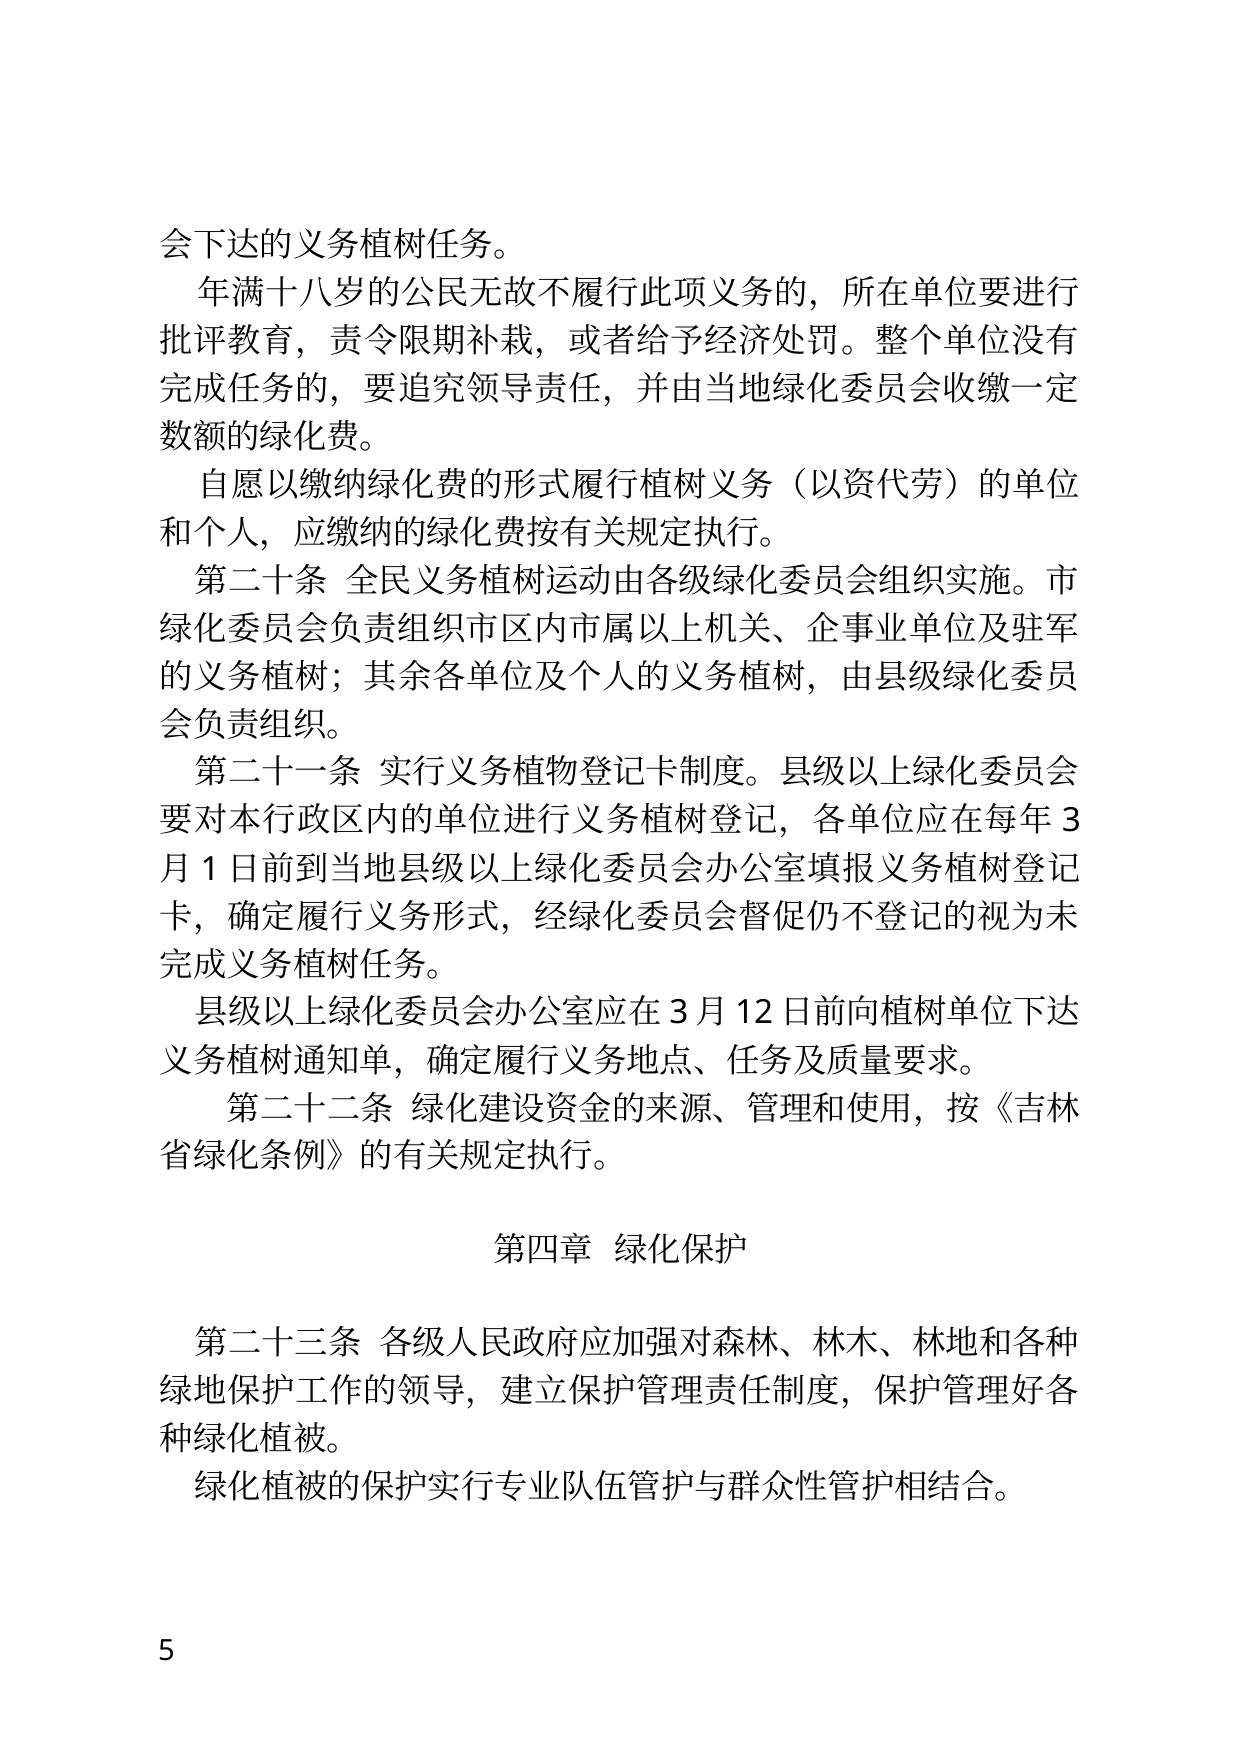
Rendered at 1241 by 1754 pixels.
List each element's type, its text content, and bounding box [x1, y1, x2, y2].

text 第二十一条 实行义务植物登记卡制度。县级以上绿化委员会要对本行政区内的单位进行义务植树登记，各单位应在每年3月1日前到当地县级以上绿化委员会办公室填报义务植树登记卡，确定履行义务形式，经绿化委员会督促仍不登记的视为未完成义务植树任务。 [159, 746, 1081, 986]
text 年满十八岁的公民无故不履行此项义务的，所在单位要进行批评教育，责令限期补栽，或者给予经济处罚。整个单位没有完成任务的，要追究领导责任，并由当地绿化委员会收缴一定数额的绿化费。 [159, 266, 1081, 458]
text 第二十三条 各级人民政府应加强对森林、林木、林地和各种绿地保护工作的领导，建立保护管理责任制度，保护管理好各种绿化植被。 [159, 1316, 1081, 1460]
text 自愿以缴纳绿化费的形式履行植树义务（以资代劳）的单位和个人，应缴纳的绿化费按有关规定执行。 [159, 458, 1081, 554]
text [159, 218, 1081, 266]
list 绿化保护 [159, 1223, 1081, 1271]
text 县级以上绿化委员会办公室应在3月12日前向植树单位下达义务植树通知单，确定履行义务地点、任务及质量要求。 [159, 986, 1081, 1082]
text 绿化植被的保护实行专业队伍管护与群众性管护相结合。 [159, 1460, 1081, 1508]
text 第二十条 全民义务植树运动由各级绿化委员会组织实施。市绿化委员会负责组织市区内市属以上机关、企事业单位及驻军的义务植树；其余各单位及个人的义务植树，由县级绿化委员会负责组织。 [159, 554, 1081, 746]
text 第二十二条 绿化建设资金的来源、管理和使用，按《吉林省绿化条例》的有关规定执行。 [159, 1082, 1081, 1177]
